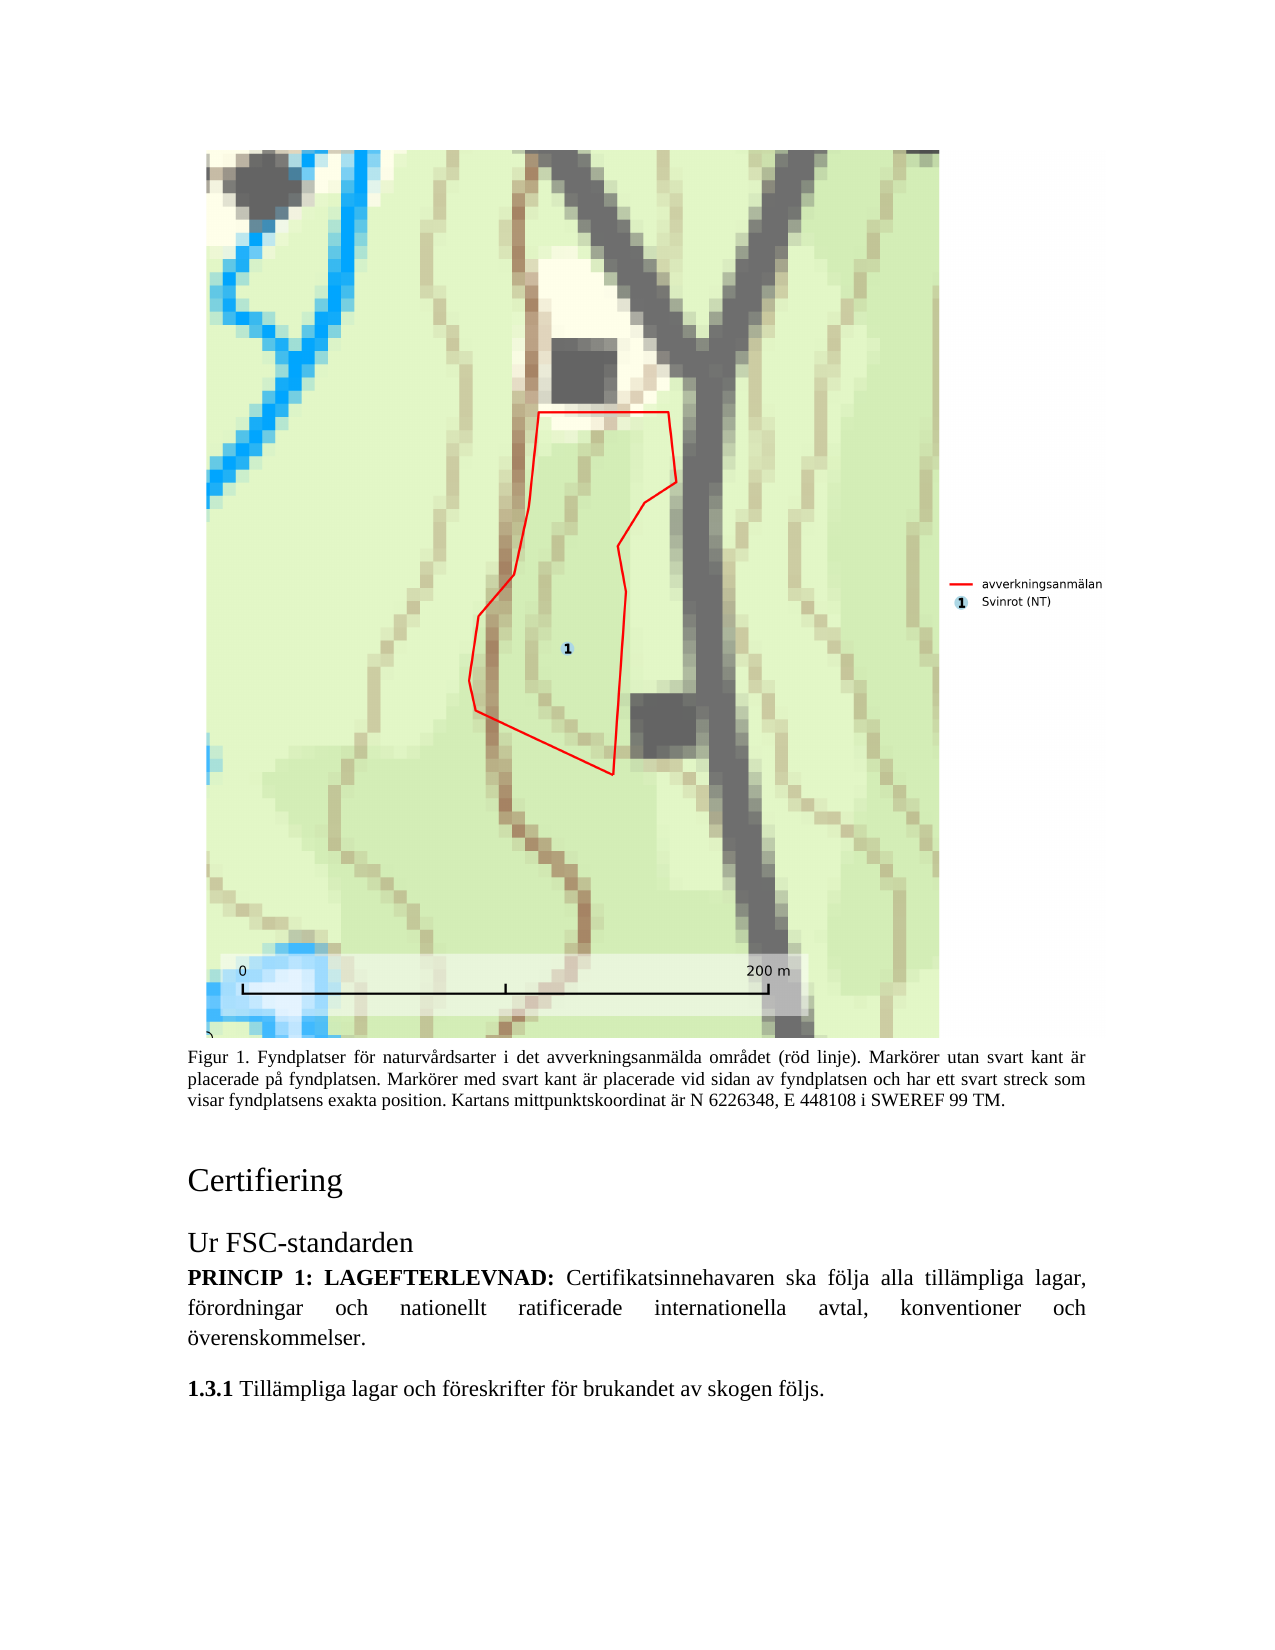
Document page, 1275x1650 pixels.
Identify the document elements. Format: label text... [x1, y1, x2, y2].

subtitle Certifiering [187, 1161, 1087, 1199]
text Figur 1. Fyndplatser för naturvårdsarter i det avverkningsanmälda området (röd linje). Markörer utan svart kant är placerade på fyndplatsen. Markörer med svart kant är placerade vid sidan av fyndplatsen och har ett svart streck som visar fyndplatsens exakta position. Kartans mittpunktskoordinat är N 6226348, E 448108 i SWEREF 99 TM. [187, 1046, 1087, 1111]
text 1.3.1 Tillämpliga lagar och föreskrifter för brukandet av skogen följs. [187, 1375, 1087, 1402]
subtitle Ur FSC-standarden [187, 1225, 1087, 1259]
picture [206, 150, 354, 482]
picture [206, 150, 1107, 1038]
text PRINCIP 1: LAGEFTERLEVNAD: Certifikatsinnehavaren ska följa alla tillämpliga lagar, förordningar och nationellt ratificerade internationella avtal, konventioner och överenskommelser. [187, 1264, 1087, 1351]
